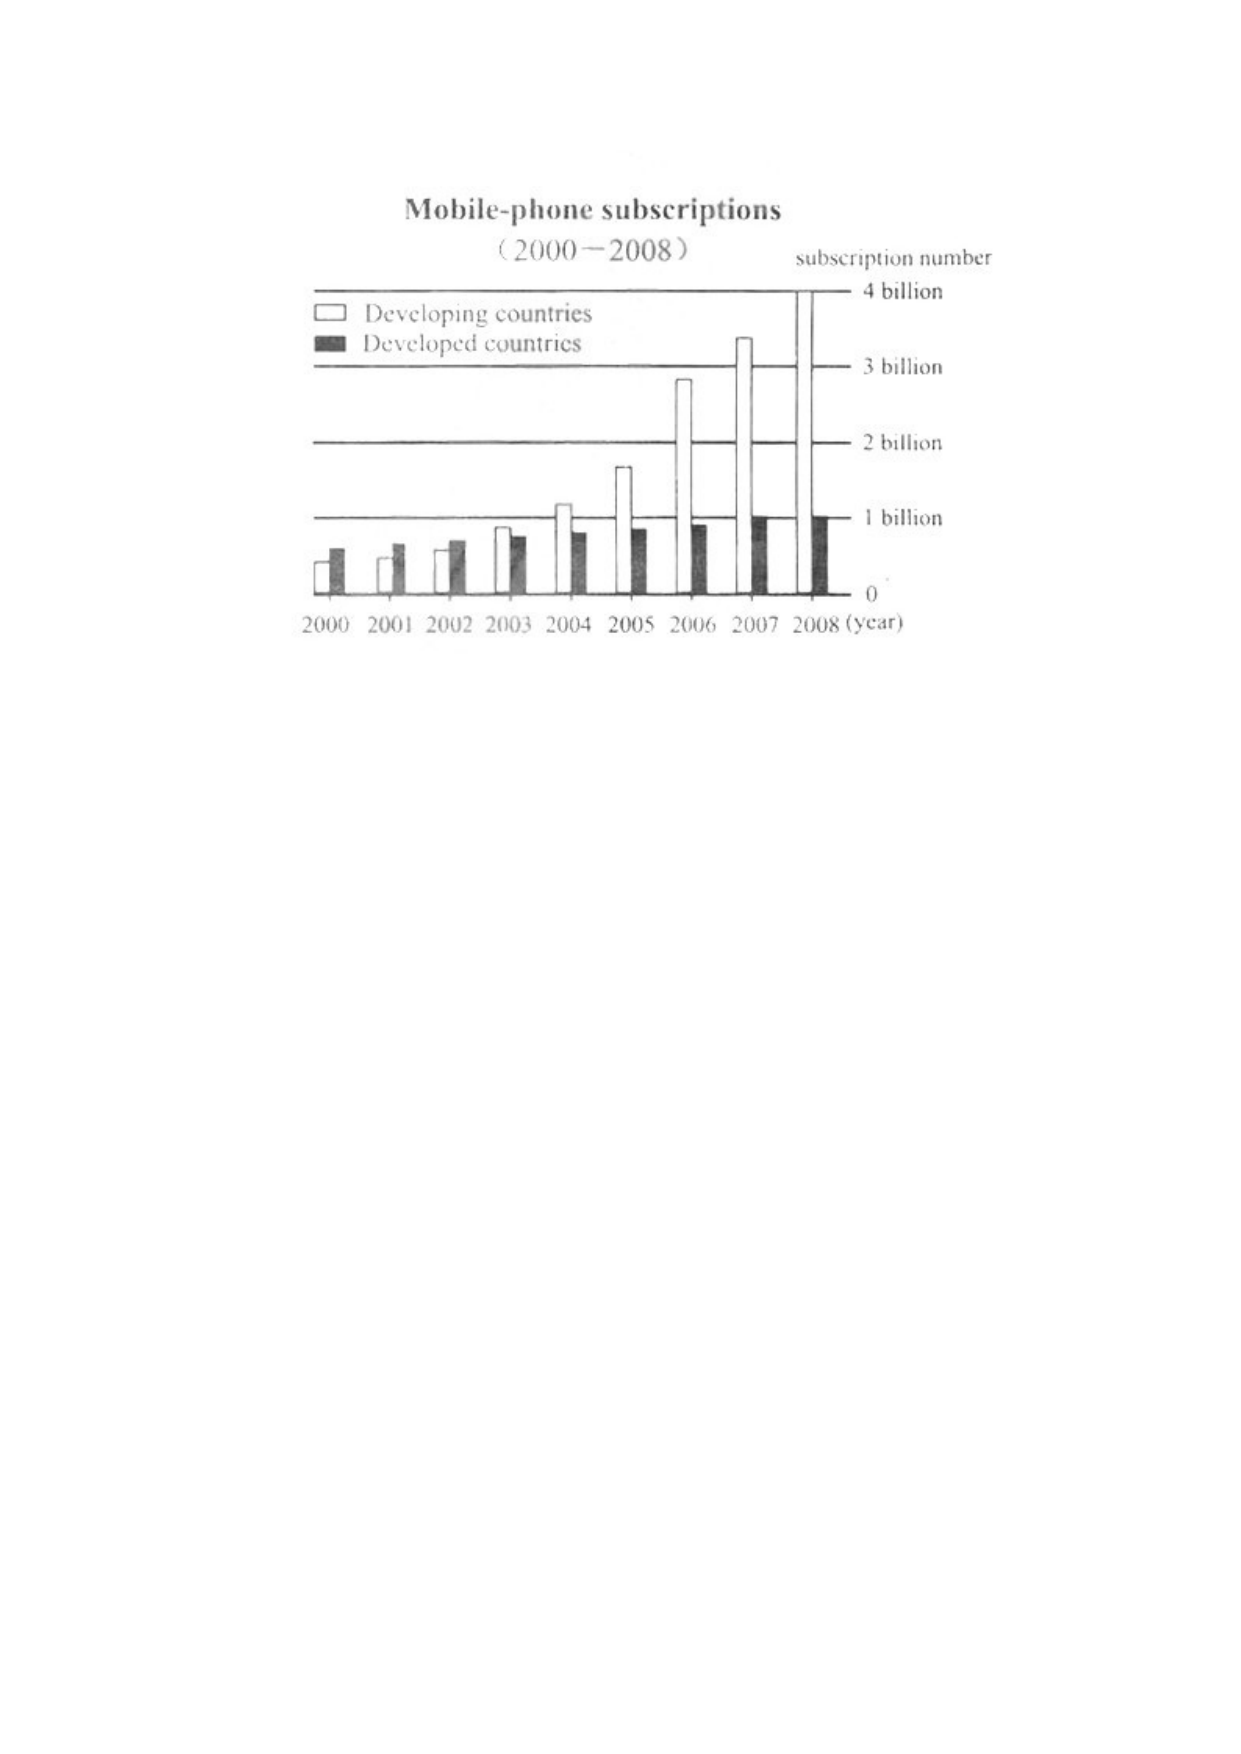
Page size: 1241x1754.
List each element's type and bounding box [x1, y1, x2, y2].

picture [242, 150, 1058, 669]
